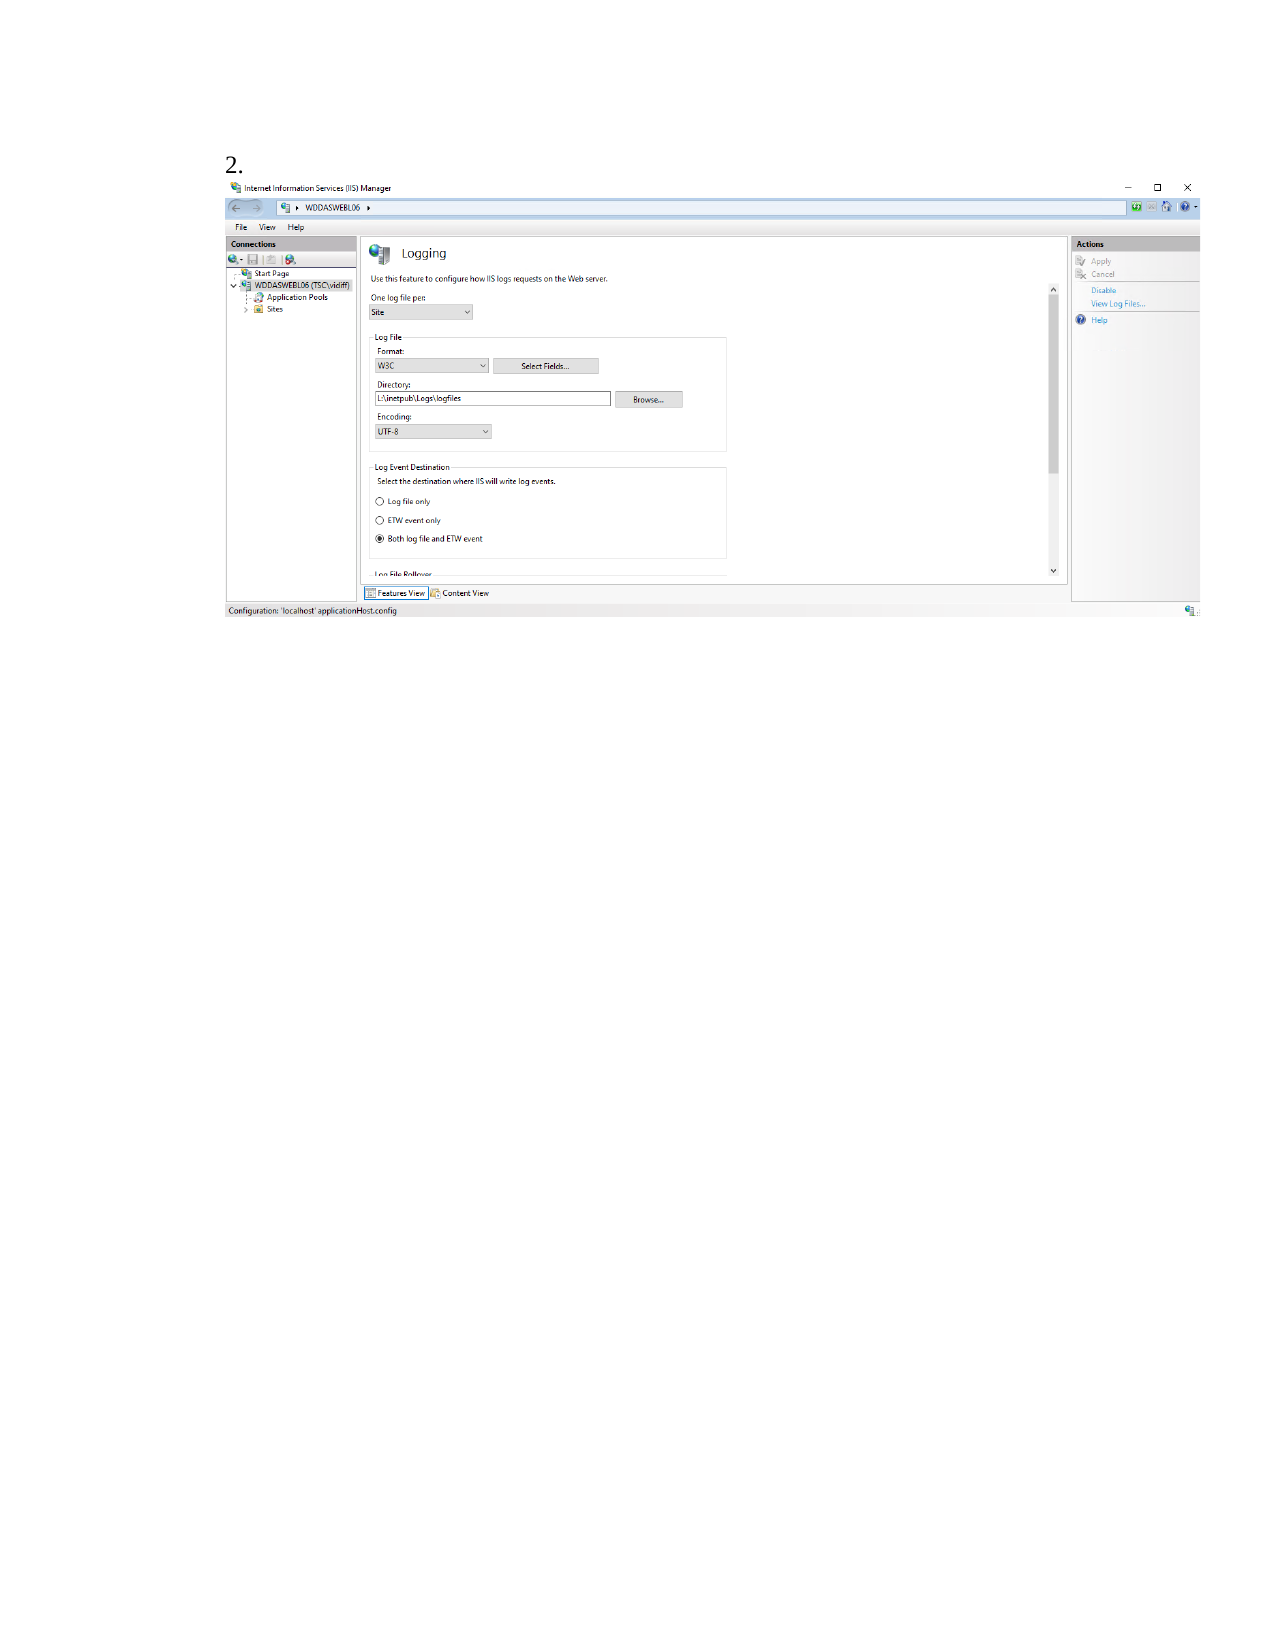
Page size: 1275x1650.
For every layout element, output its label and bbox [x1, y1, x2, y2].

picture [225, 178, 1200, 617]
